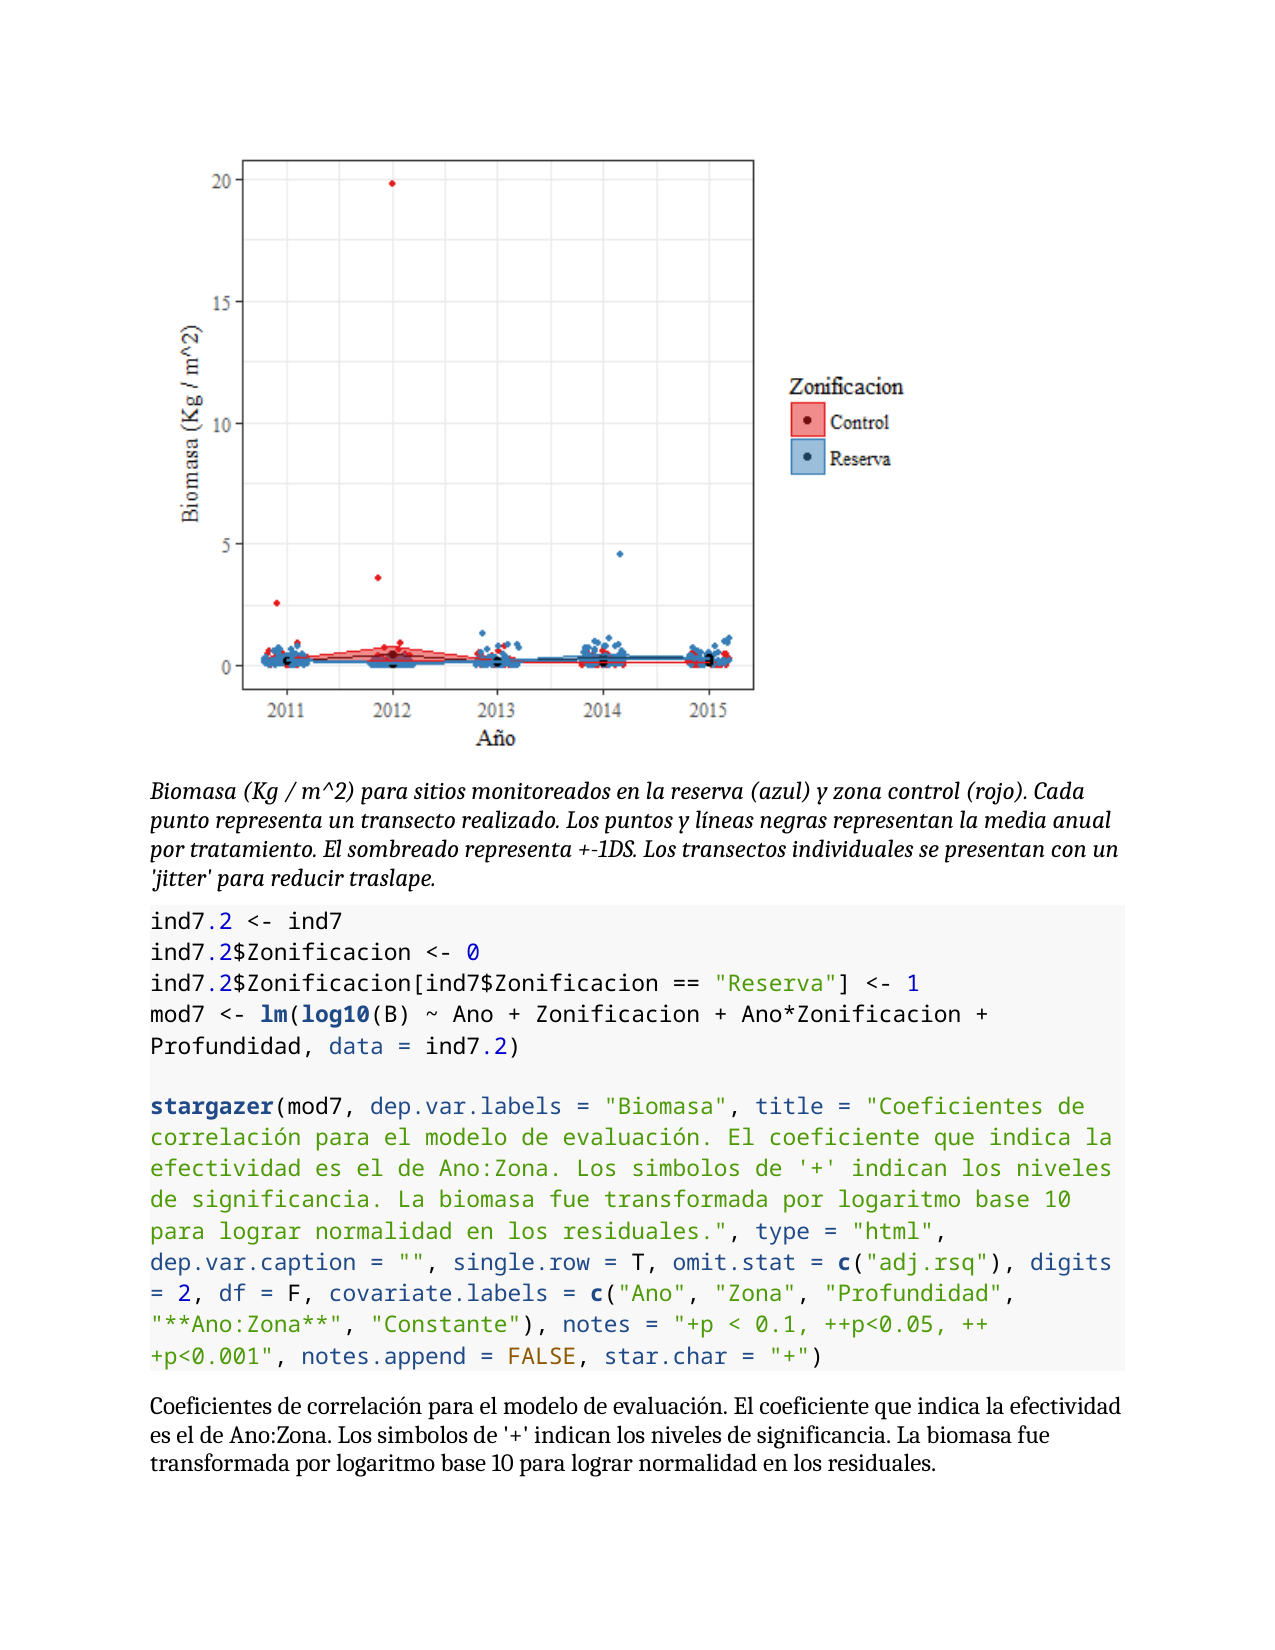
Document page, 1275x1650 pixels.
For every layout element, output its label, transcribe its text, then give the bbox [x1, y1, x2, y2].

picture [168, 150, 927, 757]
text ind7.2 <- ind7 ind7.2$Zonificacion <- 0 ind7.2$Zonificacion[ind7$Zonificacion == "Reserva"] <- 1 mod7 <- lm(log10(B) ~ Ano + Zonificacion + Ano*Zonificacion + Profundidad, data = ind7.2) stargazer(mod7, dep.var.labels = "Biomasa", title = "Coeficientes de correlación para el modelo de evaluación. El coeficiente que indica la efectividad es el de Ano:Zona. Los simbolos de '+' indican los niveles de significancia. La biomasa fue transformada por logaritmo base 10 para lograr normalidad en los residuales.", type = "html", dep.var.caption = "", single.row = T, omit.stat = c("adj.rsq"), digits = 2, df = F, covariate.labels = c("Ano", "Zona", "Profundidad", "**Ano:Zona**", "Constante"), notes = "+p < 0.1, ++p<0.05, +++p<0.001", notes.append = FALSE, star.char = "+") [150, 905, 1125, 1371]
text Coeficientes de correlación para el modelo de evaluación. El coeficiente que indica la efectividad es el de Ano:Zona. Los simbolos de '+' indican los niveles de significancia. La biomasa fue transformada por logaritmo base 10 para lograr normalidad en los residuales. [150, 1392, 1125, 1478]
text Biomasa (Kg / m^2) para sitios monitoreados en la reserva (azul) y zona control (rojo). Cada punto representa un transecto realizado. Los puntos y líneas negras representan la media anual por tratamiento. El sombreado representa +-1DS. Los transectos individuales se presentan con un 'jitter' para reducir traslape. [150, 777, 1125, 892]
